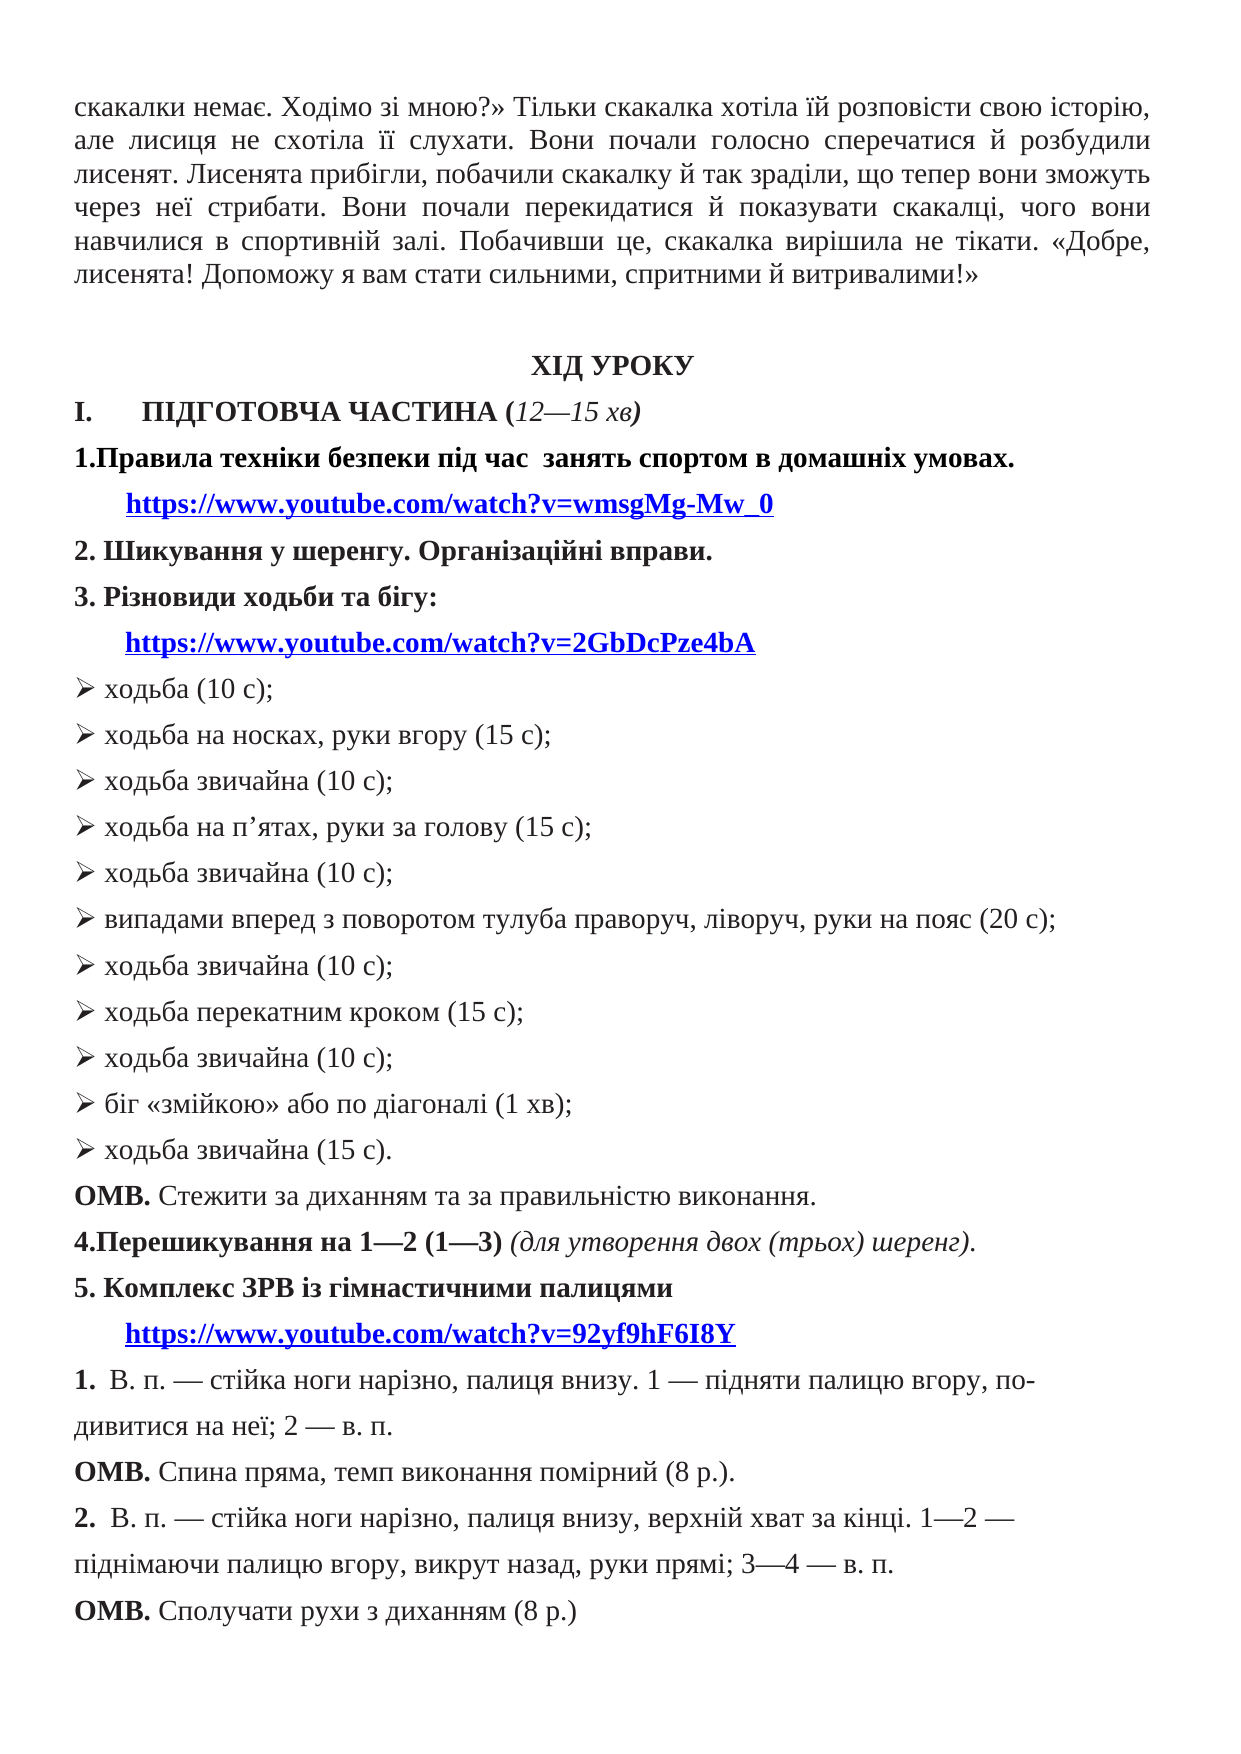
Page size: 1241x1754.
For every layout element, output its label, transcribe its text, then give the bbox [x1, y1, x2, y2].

list ходьба звичайна (10 с); [74, 855, 1152, 889]
list В. п. — стійка ноги нарізно, палиця внизу, верхній хват за кінці. 1—2 — [74, 1501, 1152, 1534]
list ходьба звичайна (10 с); [74, 948, 1152, 981]
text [74, 89, 1152, 290]
list ходьба на п’ятах, руки за голову (15 с); [74, 809, 1152, 843]
text І. ПІДГОТОВЧА ЧАСТИНА (12—15 хв) [74, 394, 1152, 428]
text https://www.youtube.com/watch?v=wmsgMg-Mw_0 [15, 487, 1152, 520]
list ходьба звичайна (10 с); [74, 1040, 1152, 1073]
text піднімаючи палицю вгору, викрут назад, руки прямі; 3—4 — в. п. [74, 1547, 1152, 1580]
list випадами вперед з поворотом тулуба праворуч, ліворуч, руки на пояс (20 с); [74, 901, 1152, 935]
list ходьба звичайна (10 с); [74, 763, 1152, 797]
text ОМВ. Сполучати рухи з диханням (8 р.) [74, 1593, 1152, 1626]
text 2. Шикування у шеренгу. Організаційні вправи. [74, 533, 1152, 566]
text дивитися на неї; 2 — в. п. [74, 1408, 1152, 1442]
list ходьба звичайна (15 с). [74, 1132, 1152, 1166]
text https://www.youtube.com/watch?v=92yf9hF6I8Y [74, 1316, 1152, 1350]
list ходьба перекатним кроком (15 с); [74, 994, 1152, 1027]
list ходьба (10 с); [74, 671, 1152, 704]
text ОМВ. Стежити за диханням та за правильністю виконання. [74, 1178, 1152, 1212]
text 5. Комплекс ЗРВ із гімнастичними палицями [74, 1270, 1152, 1304]
text ХІД УРОКУ [74, 348, 1152, 382]
list ходьба на носках, руки вгору (15 с); [74, 717, 1152, 751]
text 1.Правила техніки безпеки під час занять спортом в домашніх умовах. [74, 441, 1152, 474]
text ОМВ. Спина пряма, темп виконання помірний (8 р.). [74, 1454, 1152, 1488]
text 4.Перешикування на 1—2 (1—3) (для утворення двох (трьох) шеренг). [74, 1224, 1152, 1258]
list біг «змійкою» або по діагоналі (1 хв); [74, 1086, 1152, 1120]
list В. п. — стійка ноги нарізно, палиця внизу. 1 — підняти палицю вгору, по- [74, 1362, 1152, 1396]
text 3. Різновиди ходьби та бігу: [74, 579, 1152, 612]
text https://www.youtube.com/watch?v=2GbDcPze4bA [74, 625, 1152, 658]
